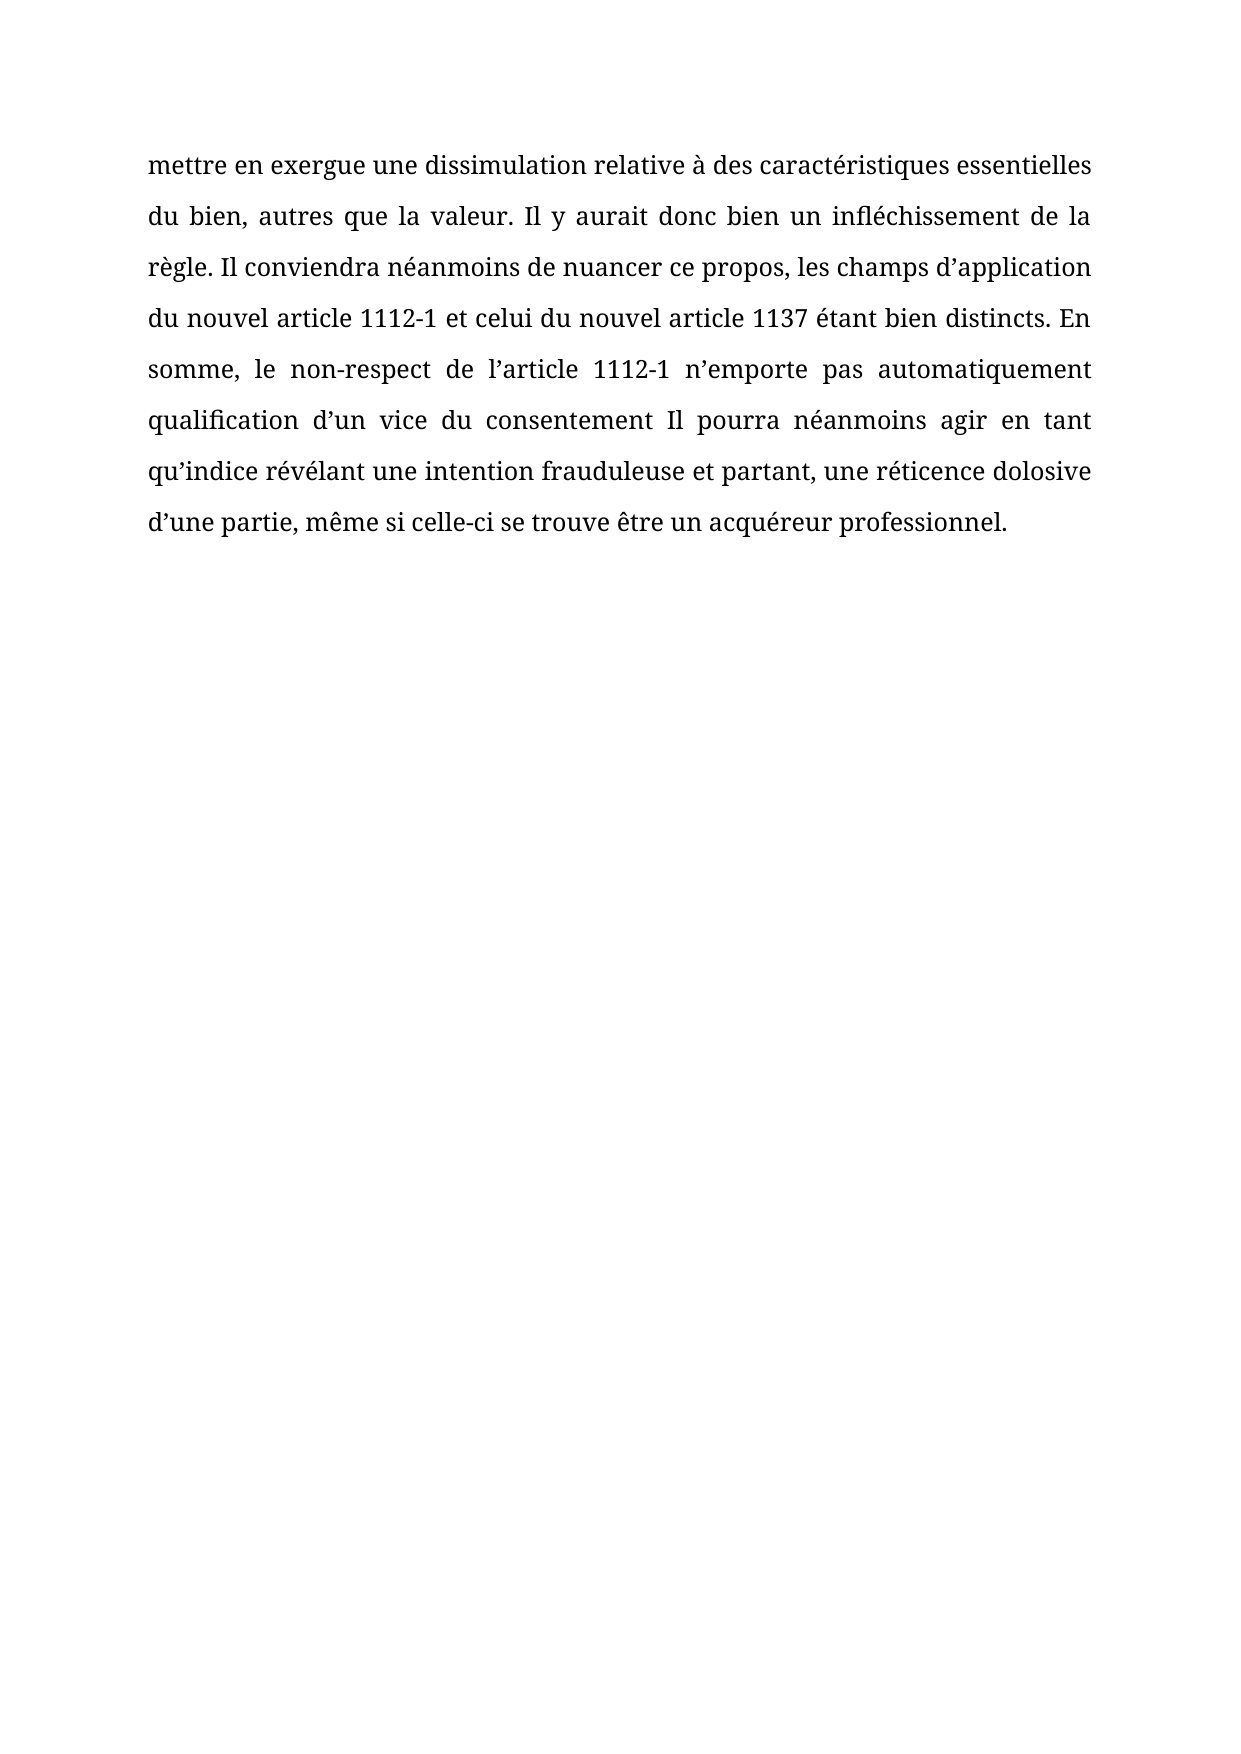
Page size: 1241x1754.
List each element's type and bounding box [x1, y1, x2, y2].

text [148, 148, 1093, 539]
